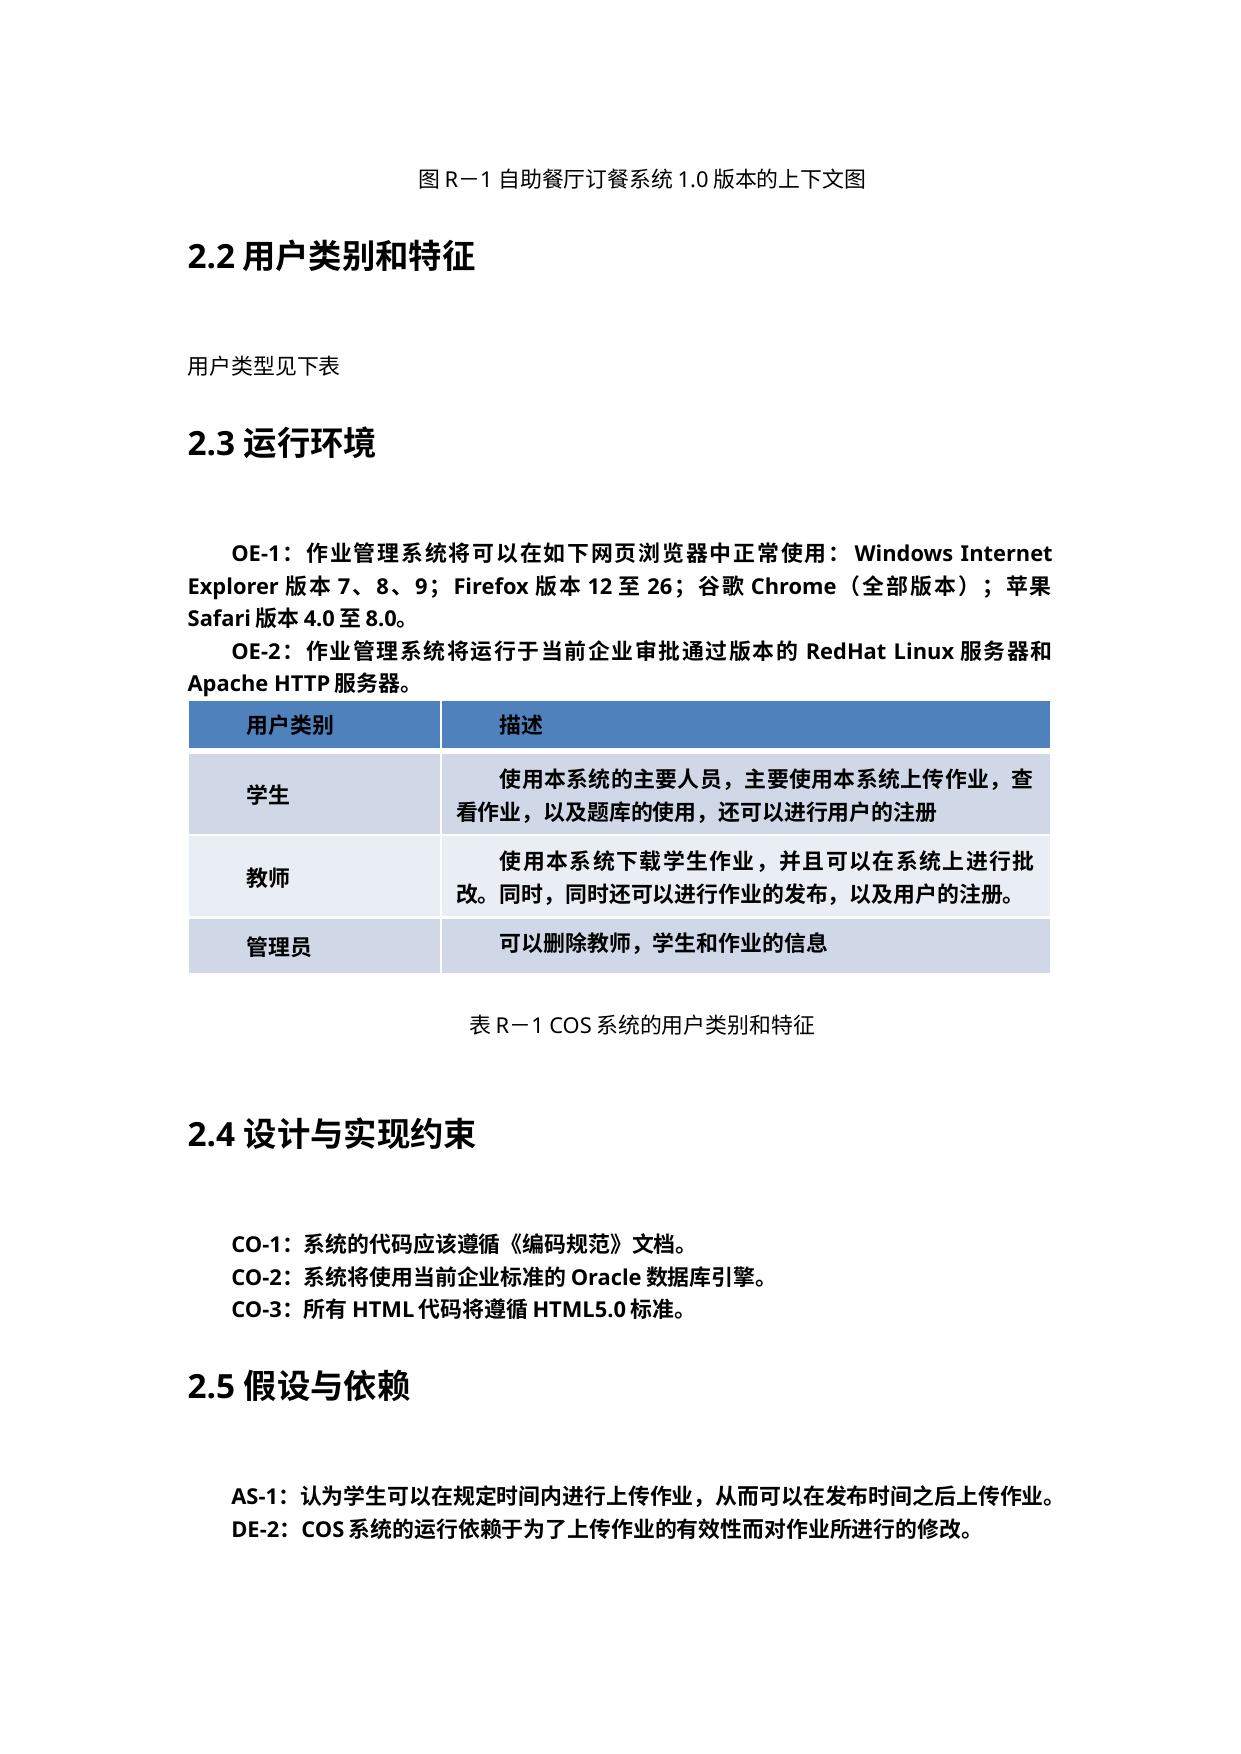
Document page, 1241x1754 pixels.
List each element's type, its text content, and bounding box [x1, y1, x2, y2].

subtitle 2.2用户类别和特征 [187, 222, 1053, 287]
text 表R－1 COS系统的用户类别和特征 [187, 1007, 1053, 1040]
text CO-3：所有HTML代码将遵循HTML5.0标准。 [187, 1292, 1053, 1324]
text CO-1：系统的代码应该遵循《编码规范》文档。 [187, 1227, 1053, 1259]
text OE-2：作业管理系统将运行于当前企业审批通过版本的RedHat Linux服务器和Apache HTTP服务器。 [187, 633, 1053, 698]
table_cell 管理员 [189, 919, 440, 973]
subtitle 2.5 假设与依赖 [187, 1352, 1053, 1417]
subtitle 2.3 运行环境 [187, 408, 1053, 473]
text CO-2：系统将使用当前企业标准的Oracle数据库引擎。 [187, 1259, 1053, 1292]
text 图R－1 自助餐厅订餐系统1.0版本的上下文图 [187, 162, 1053, 194]
text DE-2：COS系统的运行依赖于为了上传作业的有效性而对作业所进行的修改。 [187, 1511, 1053, 1544]
table_cell 教师 [189, 836, 440, 916]
text 用户类型见下表 [187, 349, 1053, 381]
table_cell 使用本系统下载学生作业，并且可以在系统上进行批改。同时，同时还可以进行作业的发布，以及用户的注册。 [442, 836, 1050, 916]
table_cell 学生 [189, 754, 440, 834]
subtitle 2.4 设计与实现约束 [187, 1099, 1053, 1164]
text AS-1：认为学生可以在规定时间内进行上传作业，从而可以在发布时间之后上传作业。 [187, 1479, 1053, 1511]
table_header 用户类别 [189, 701, 440, 748]
text OE-1：作业管理系统将可以在如下网页浏览器中正常使用：Windows Internet Explorer版本7、8、9；Firefox版本12至26；谷歌Chrome（全部版本）；苹果Safari版本4.0至8.0。 [187, 536, 1053, 633]
table_header 描述 [442, 701, 1050, 748]
table_cell 可以删除教师，学生和作业的信息 [442, 919, 1050, 973]
table_cell 使用本系统的主要人员，主要使用本系统上传作业，查看作业，以及题库的使用，还可以进行用户的注册 [442, 754, 1050, 834]
